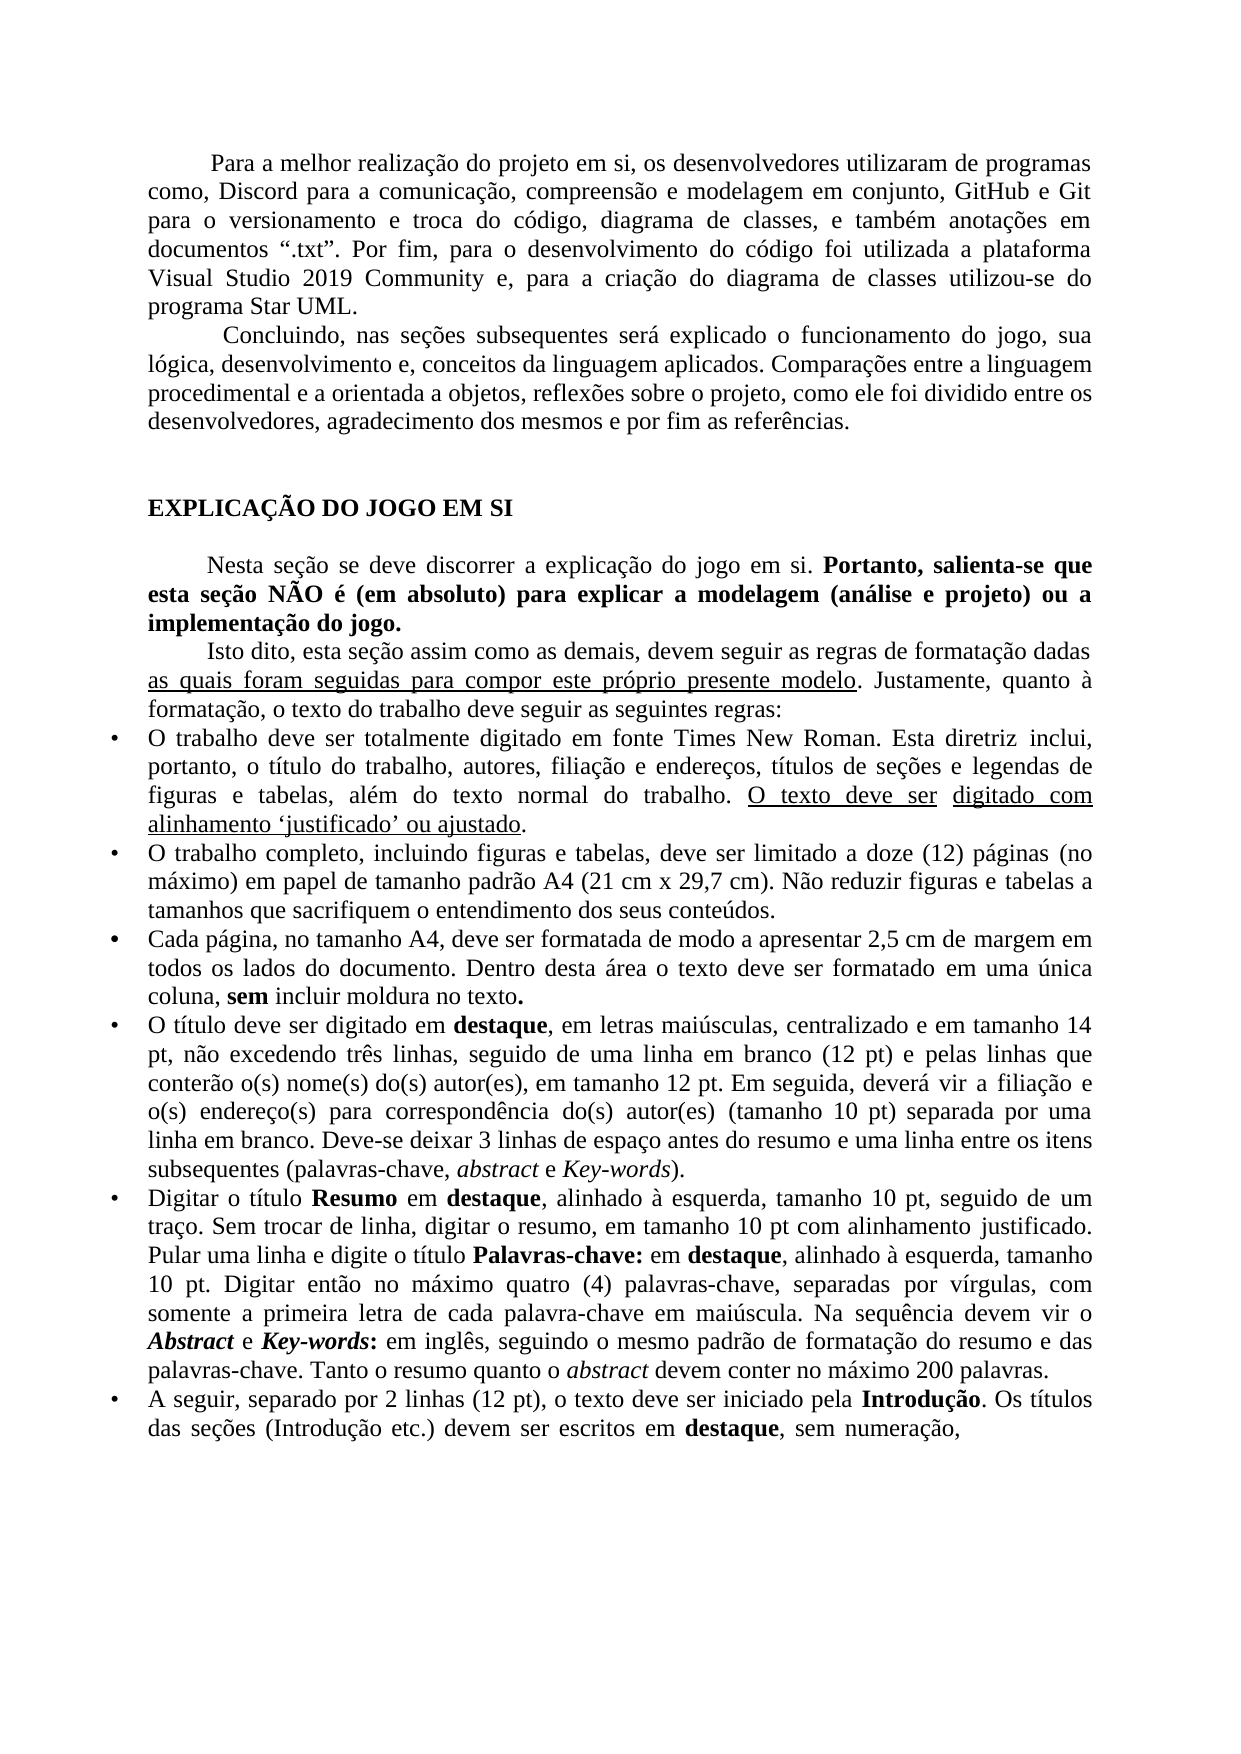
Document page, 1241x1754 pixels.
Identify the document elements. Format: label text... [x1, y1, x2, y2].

list Cada página, no tamanho A4, deve ser formatada de modo a apresentar 2,5 cm de margem em todos os lados do documento. Dentro desta área o texto deve ser formatado em uma única coluna, sem incluir moldura no texto. [110, 924, 1092, 1010]
text Para a melhor realização do projeto em si, os desenvolvedores utilizaram de programas como, Discord para a comunicação, compreensão e modelagem em conjunto, GitHub e Git para o versionamento e troca do código, diagrama de classes, e também anotações em documentos “.txt”. Por fim, para o desenvolvimento do código foi utilizada a plataforma Visual Studio 2019 Community e, para a criação do diagrama de classes utilizou-se do programa Star UML. [148, 148, 1092, 320]
list O título deve ser digitado em destaque, em letras maiúsculas, centralizado e em tamanho 14 pt, não excedendo três linhas, seguido de uma linha em branco (12 pt) e pelas linhas que conterão o(s) nome(s) do(s) autor(es), em tamanho 12 pt. Em seguida, deverá vir a filiação e o(s) endereço(s) para correspondência do(s) autor(es) (tamanho 10 pt) separada por uma linha em branco. Deve-se deixar 3 linhas de espaço antes do resumo e uma linha entre os itens subsequentes (palavras-chave, abstract e Key-words). [110, 1010, 1092, 1183]
text Nesta seção se deve discorrer a explicação do jogo em si. Portanto, salienta-se que esta seção NÃO é (em absoluto) para explicar a modelagem (análise e projeto) ou a implementação do jogo. [148, 550, 1092, 636]
list O trabalho completo, incluindo figuras e tabelas, deve ser limitado a doze (12) páginas (no máximo) em papel de tamanho padrão A4 (21 cm x 29,7 cm). Não reduzir figuras e tabelas a tamanhos que sacrifiquem o entendimento dos seus conteúdos. [110, 838, 1092, 924]
list A seguir, separado por 2 linhas (12 pt), o texto deve ser iniciado pela Introdução. Os títulos das seções (Introdução etc.) devem ser escritos em destaque, sem numeração, [110, 1384, 1092, 1441]
subtitle EXPLICAÇÃO DO JOGO EM SI [148, 493, 1092, 521]
list O trabalho deve ser totalmente digitado em fonte Times New Roman. Esta diretriz inclui, portanto, o título do trabalho, autores, filiação e endereços, títulos de seções e legendas de figuras e tabelas, além do texto normal do trabalho. O texto deve ser digitado com alinhamento ‘justificado’ ou ajustado. [110, 723, 1092, 838]
text Concluindo, nas seções subsequentes será explicado o funcionamento do jogo, sua lógica, desenvolvimento e, conceitos da linguagem aplicados. Comparações entre a linguagem procedimental e a orientada a objetos, reflexões sobre o projeto, como ele foi dividido entre os desenvolvedores, agradecimento dos mesmos e por fim as referências. [148, 320, 1092, 435]
list Digitar o título Resumo em destaque, alinhado à esquerda, tamanho 10 pt, seguido de um traço. Sem trocar de linha, digitar o resumo, em tamanho 10 pt com alinhamento justificado. Pular uma linha e digite o título Palavras-chave: em destaque, alinhado à esquerda, tamanho 10 pt. Digitar então no máximo quatro (4) palavras-chave, separadas por vírgulas, com somente a primeira letra de cada palavra-chave em maiúscula. Na sequência devem vir o Abstract e Key-words: em inglês, seguindo o mesmo padrão de formatação do resumo e das palavras-chave. Tanto o resumo quanto o abstract devem conter no máximo 200 palavras. [110, 1183, 1092, 1384]
text Isto dito, esta seção assim como as demais, devem seguir as regras de formatação dadas as quais foram seguidas para compor este próprio presente modelo. Justamente, quanto à formatação, o texto do trabalho deve seguir as seguintes regras: [148, 636, 1092, 723]
